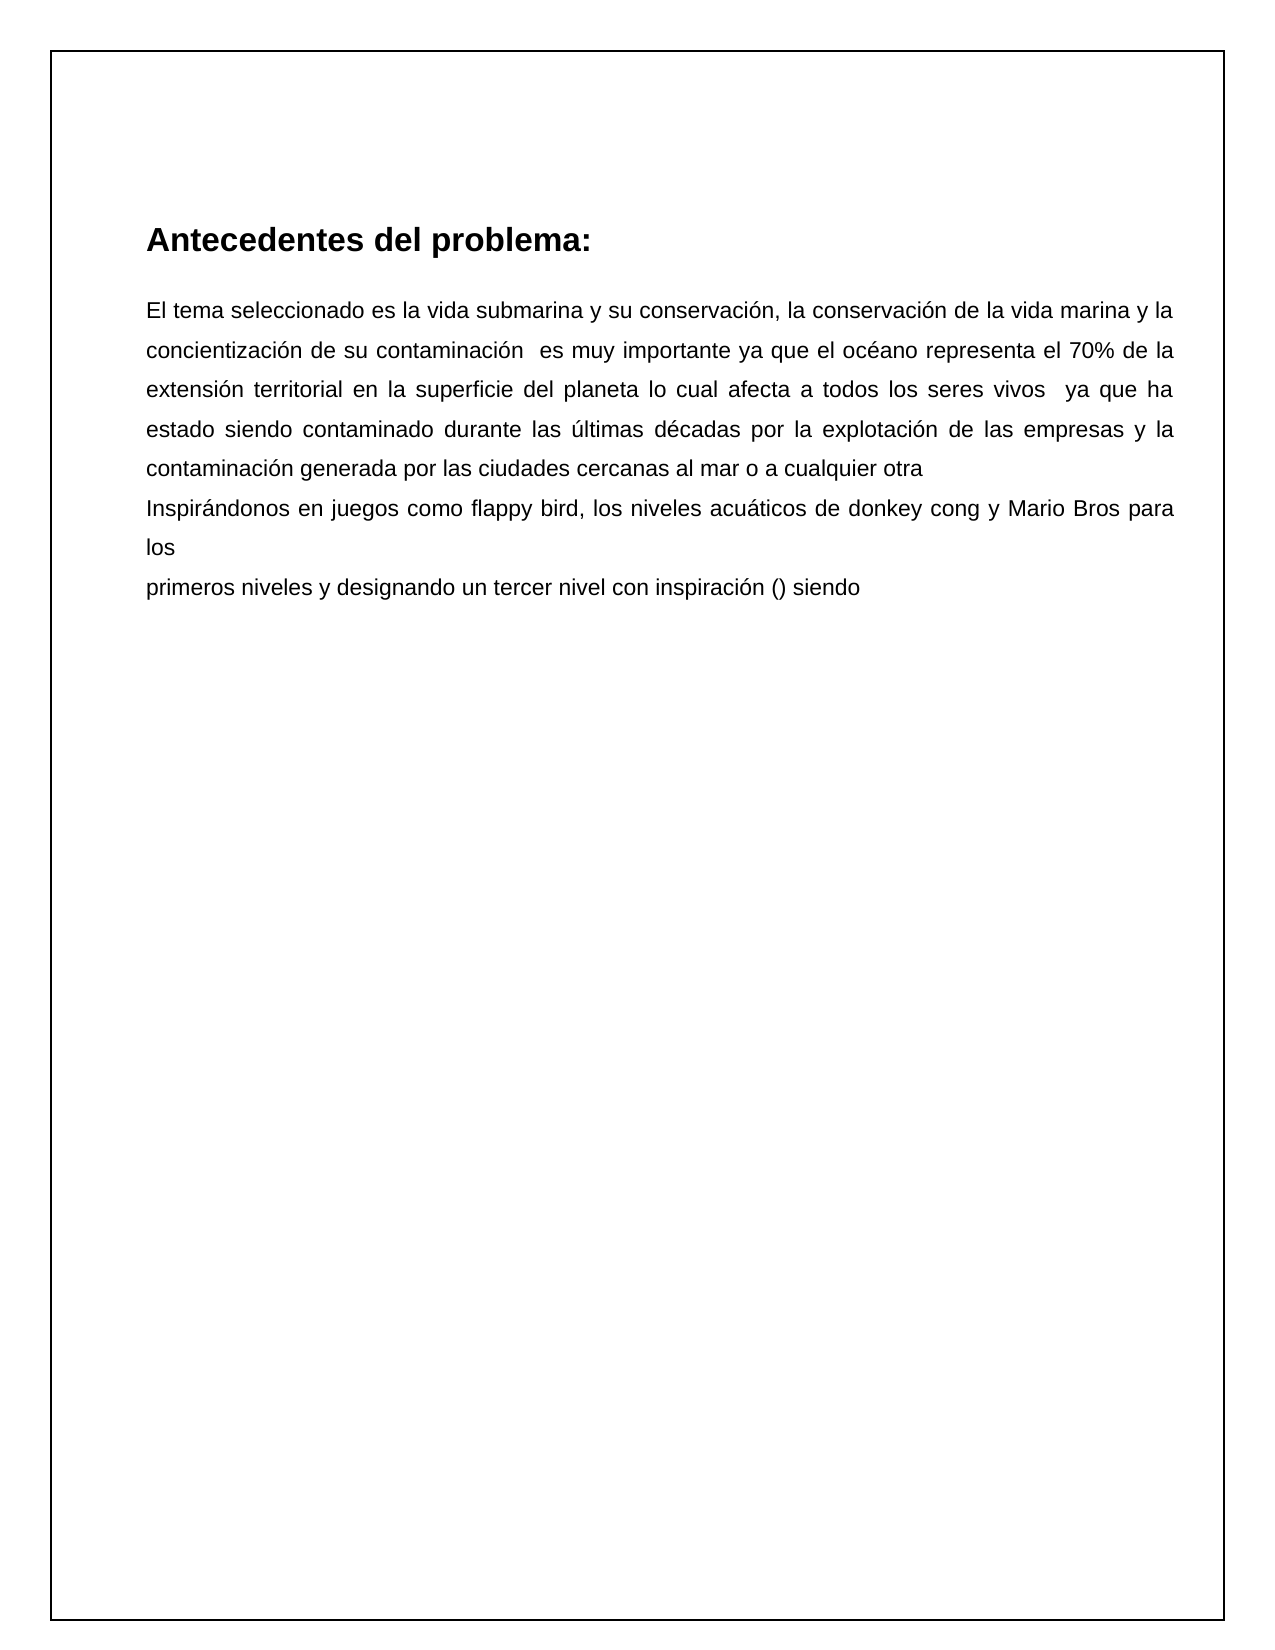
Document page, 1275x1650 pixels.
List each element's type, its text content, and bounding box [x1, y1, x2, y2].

text Antecedentes del problema: [146, 220, 1175, 259]
text primeros niveles y designando un tercer nivel con inspiración () siendo [146, 574, 1175, 600]
text Inspirándonos en juegos como flappy bird, los niveles acuáticos de donkey cong y Mario Bros para los [146, 495, 1175, 561]
text El tema seleccionado es la vida submarina y su conservación, la conservación de la vida marina y la concientización de su contaminación es muy importante ya que el océano representa el 70% de la extensión territorial en la superficie del planeta lo cual afecta a todos los seres vivos ya que ha estado siendo contaminado durante las últimas décadas por la explotación de las empresas y la contaminación generada por las ciudades cercanas al mar o a cualquier otra [146, 297, 1175, 482]
